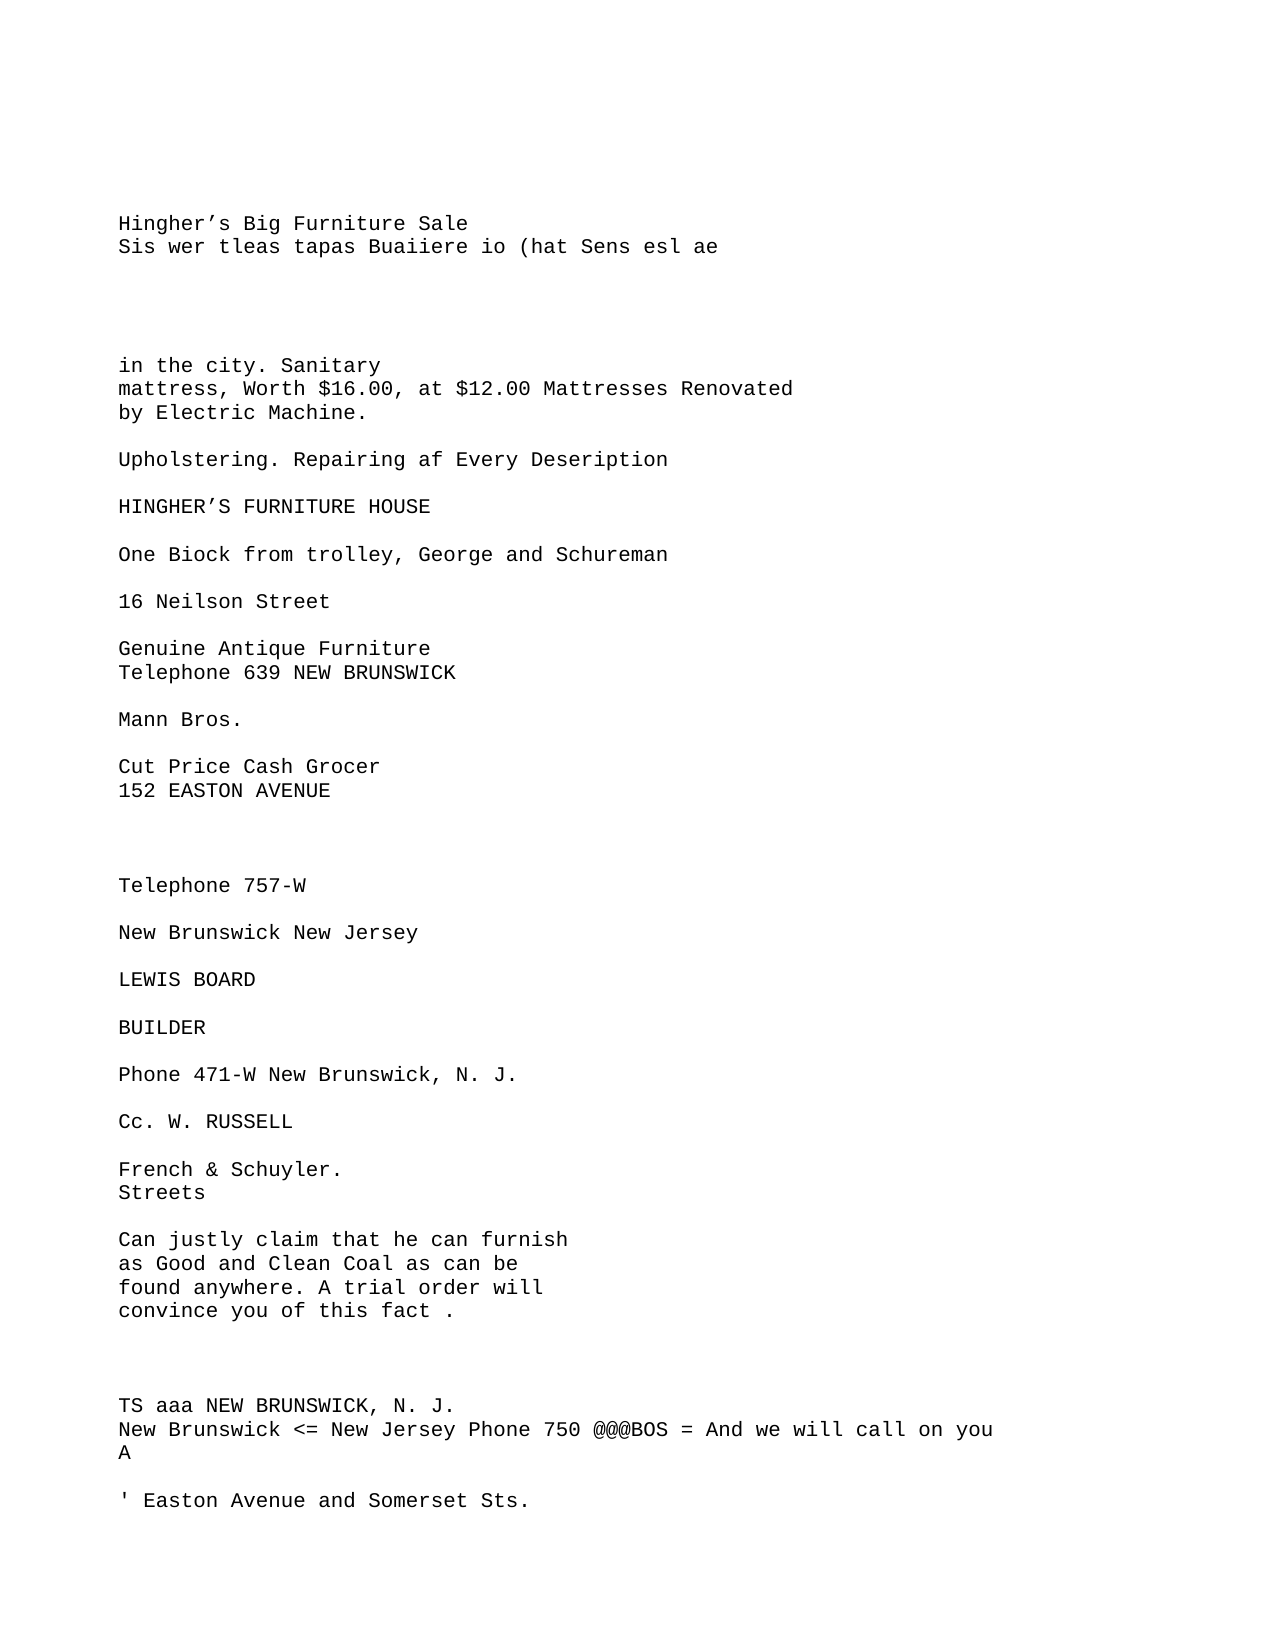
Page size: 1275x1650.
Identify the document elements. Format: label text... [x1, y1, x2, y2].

text LEWIS BOARD [118, 969, 1157, 993]
text 152 EASTON AVENUE [118, 780, 1157, 804]
text convince you of this fact . [118, 1300, 1157, 1324]
text Upholstering. Repairing af Every Deseription [118, 449, 1157, 473]
text Cc. W. RUSSELL [118, 1111, 1157, 1135]
text TS aaa NEW BRUNSWICK, N. J. [118, 1395, 1157, 1419]
text by Electric Machine. [118, 402, 1157, 426]
text Cut Price Cash Grocer [118, 757, 1157, 780]
text A [118, 1442, 1157, 1466]
text One Biock from trolley, George and Schureman [118, 544, 1157, 567]
text found anywhere. A trial order will [118, 1277, 1157, 1300]
text New Brunswick <= New Jersey Phone 750 @@@BOS = And we will call on you [118, 1419, 1157, 1442]
text Streets [118, 1182, 1157, 1206]
text Mann Bros. [118, 709, 1157, 733]
text in the city. Sanitary [118, 354, 1157, 378]
text as Good and Clean Coal as can be [118, 1253, 1157, 1277]
text ' Easton Avenue and Somerset Sts. [118, 1489, 1157, 1513]
text Can justly claim that he can furnish [118, 1229, 1157, 1253]
text Telephone 639 NEW BRUNSWICK [118, 662, 1157, 686]
text Genuine Antique Furniture [118, 638, 1157, 662]
text 16 Neilson Street [118, 591, 1157, 615]
text BUILDER [118, 1017, 1157, 1040]
text Telephone 757-W [118, 875, 1157, 898]
text French & Schuyler. [118, 1158, 1157, 1182]
text New Brunswick New Jersey [118, 922, 1157, 946]
text Hingher’s Big Furniture Sale [118, 213, 1157, 236]
text Sis wer tleas tapas Buaiiere io (hat Sens esl ae [118, 236, 1157, 260]
text Phone 471-W New Brunswick, N. J. [118, 1064, 1157, 1088]
text mattress, Worth $16.00, at $12.00 Mattresses Renovated [118, 378, 1157, 402]
text HINGHER’S FURNITURE HOUSE [118, 496, 1157, 520]
